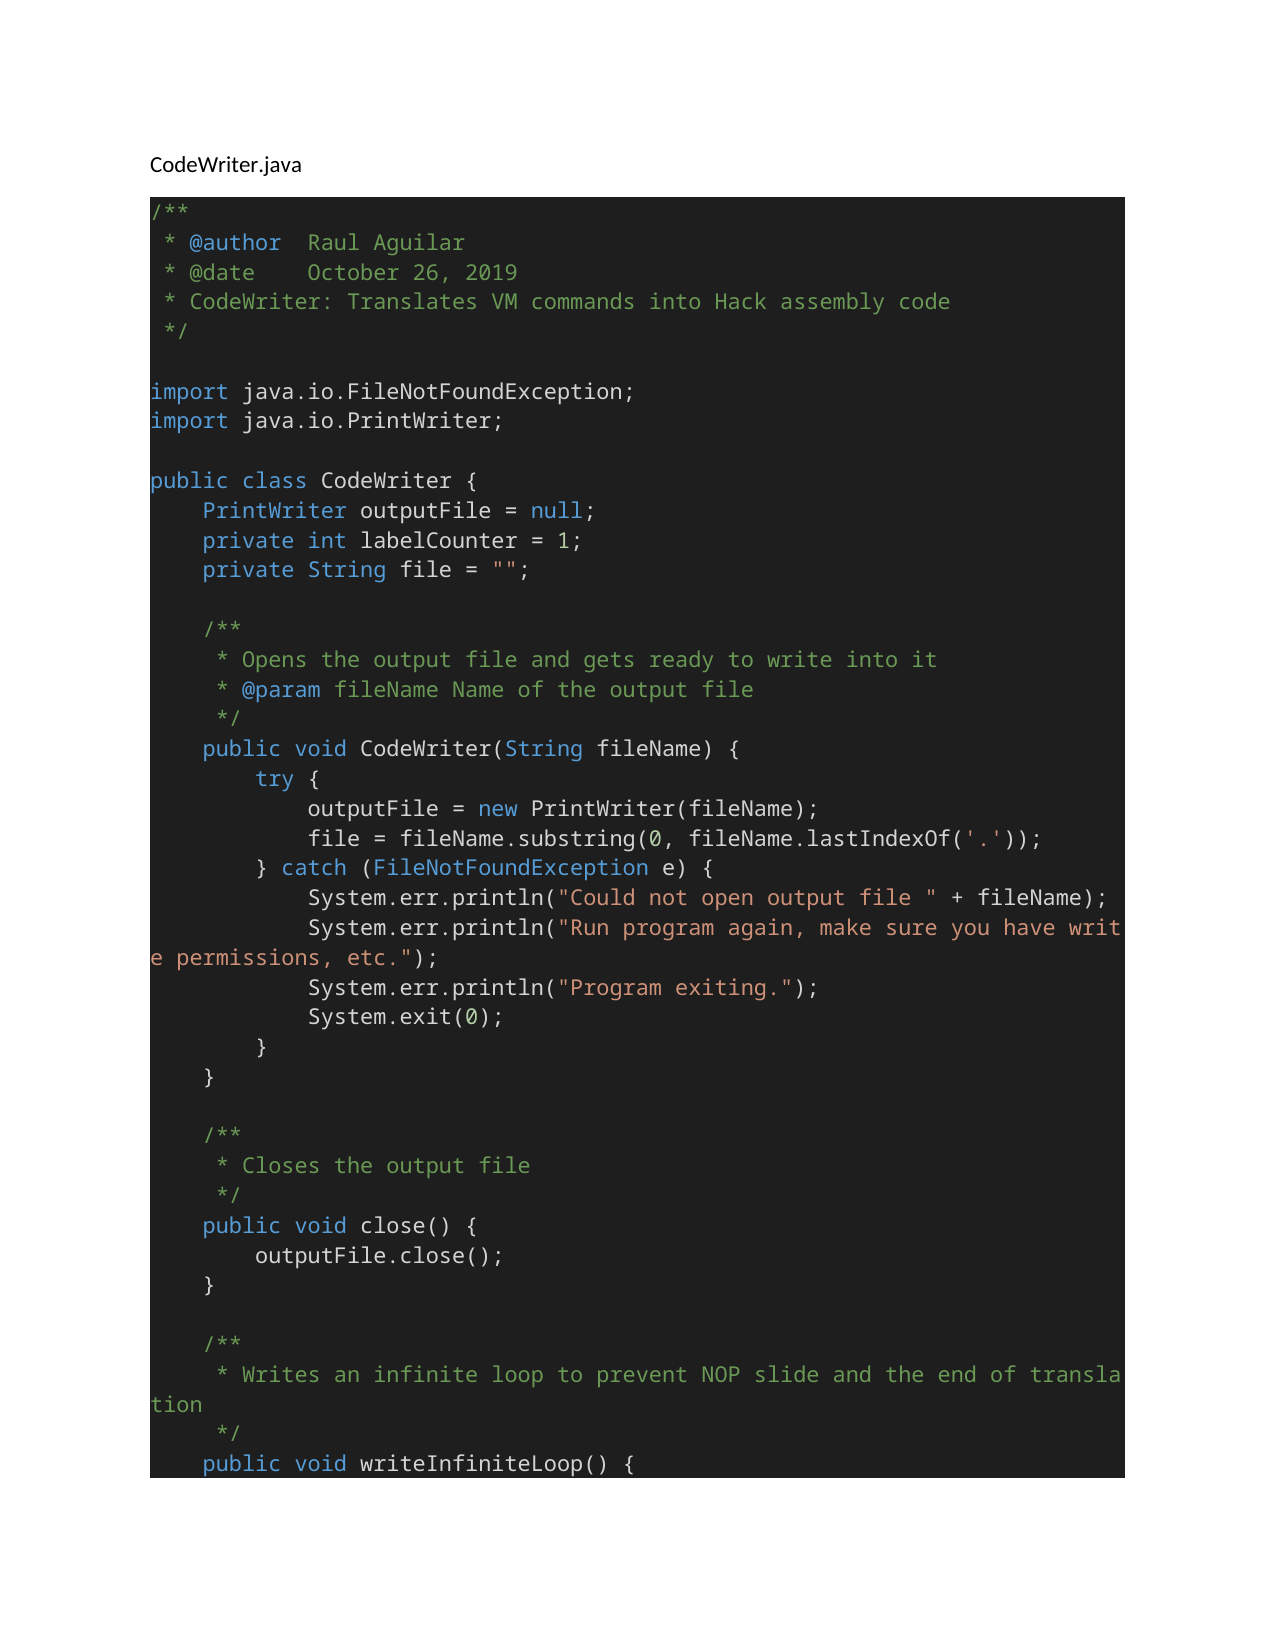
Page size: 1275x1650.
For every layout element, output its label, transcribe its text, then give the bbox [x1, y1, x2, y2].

text */ [150, 316, 1125, 346]
text public class CodeWriter { [150, 465, 1125, 495]
text public void CodeWriter(String fileName) { [150, 733, 1125, 763]
text * CodeWriter: Translates VM commands into Hack assembly code [150, 286, 1125, 316]
text import java.io.FileNotFoundException; [150, 376, 1125, 405]
text * Writes an infinite loop to prevent NOP slide and the end of translation [150, 1359, 1125, 1418]
text * @date October 26, 2019 [150, 256, 1125, 286]
text * @param fileName Name of the output file [150, 673, 1125, 703]
text CodeWriter.java [150, 150, 1125, 178]
text * Opens the output file and gets ready to write into it [150, 644, 1125, 673]
text outputFile = new PrintWriter(fileName); [150, 793, 1125, 822]
text try { [150, 763, 1125, 793]
text /** [150, 1120, 1125, 1150]
text * Closes the output file [150, 1150, 1125, 1180]
text */ [150, 1180, 1125, 1210]
text /** [150, 1329, 1125, 1359]
text import java.io.PrintWriter; [150, 405, 1125, 435]
text PrintWriter outputFile = null; [150, 495, 1125, 524]
text */ [150, 703, 1125, 733]
text public void close() { [150, 1210, 1125, 1239]
text /** [150, 614, 1125, 644]
text } [150, 1269, 1125, 1299]
text System.err.println("Program exiting."); [150, 971, 1125, 1001]
text private String file = ""; [150, 554, 1125, 584]
text System.err.println("Run program again, make sure you have write permissions, etc."); [150, 912, 1125, 971]
text outputFile.close(); [150, 1239, 1125, 1269]
text System.err.println("Could not open output file " + fileName); [150, 882, 1125, 912]
text public void writeInfiniteLoop() { [150, 1448, 1125, 1478]
text } catch (FileNotFoundException e) { [150, 852, 1125, 882]
text System.exit(0); [150, 1001, 1125, 1031]
text } [150, 1031, 1125, 1061]
text /** [150, 197, 1125, 227]
text } [150, 1061, 1125, 1091]
text */ [150, 1418, 1125, 1448]
text * @author Raul Aguilar [150, 227, 1125, 256]
text private int labelCounter = 1; [150, 524, 1125, 554]
text file = fileName.substring(0, fileName.lastIndexOf('.')); [150, 822, 1125, 852]
